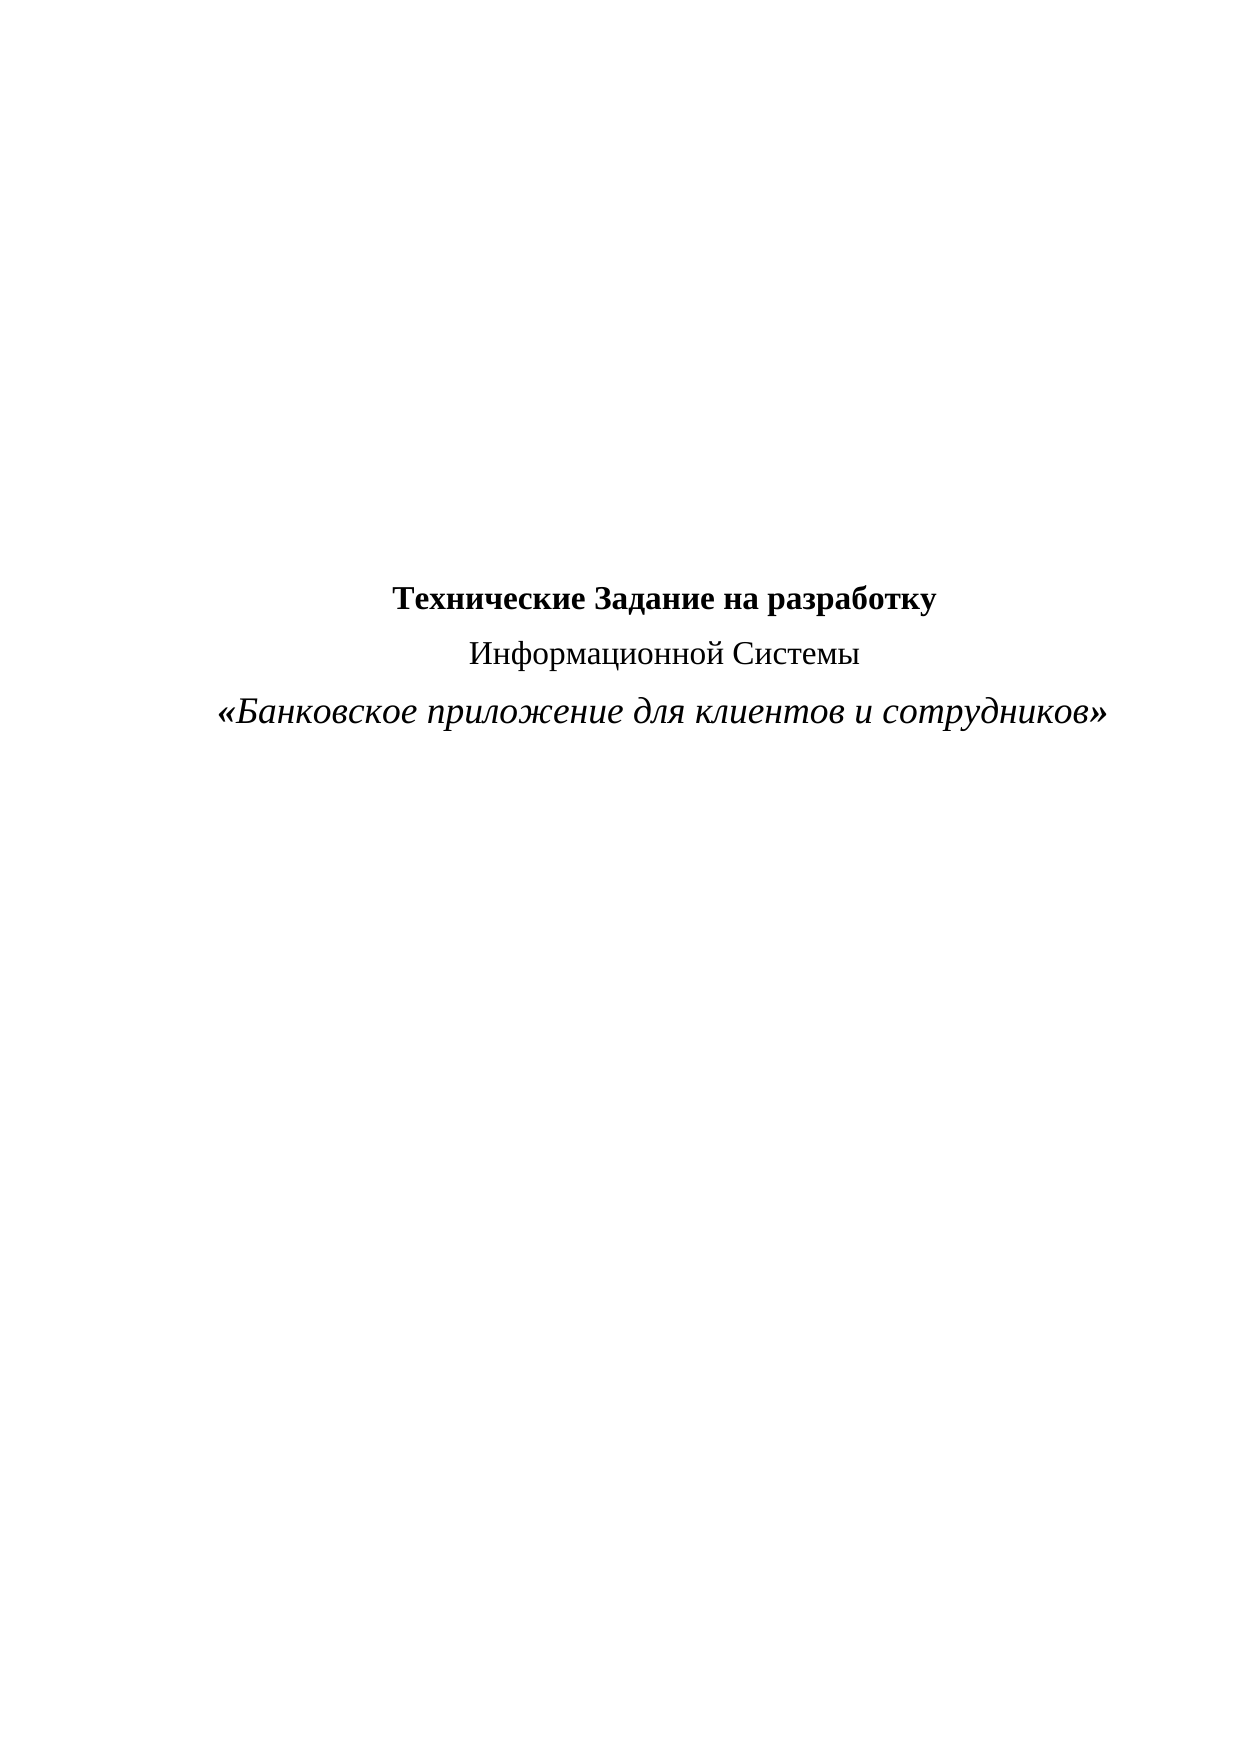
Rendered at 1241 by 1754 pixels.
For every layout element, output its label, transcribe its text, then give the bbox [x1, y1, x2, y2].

text Информационной Системы [177, 634, 1152, 672]
text «Банковское приложение для клиентов и сотрудников» [177, 689, 1152, 732]
text Технические Задание на разработку [177, 579, 1152, 617]
